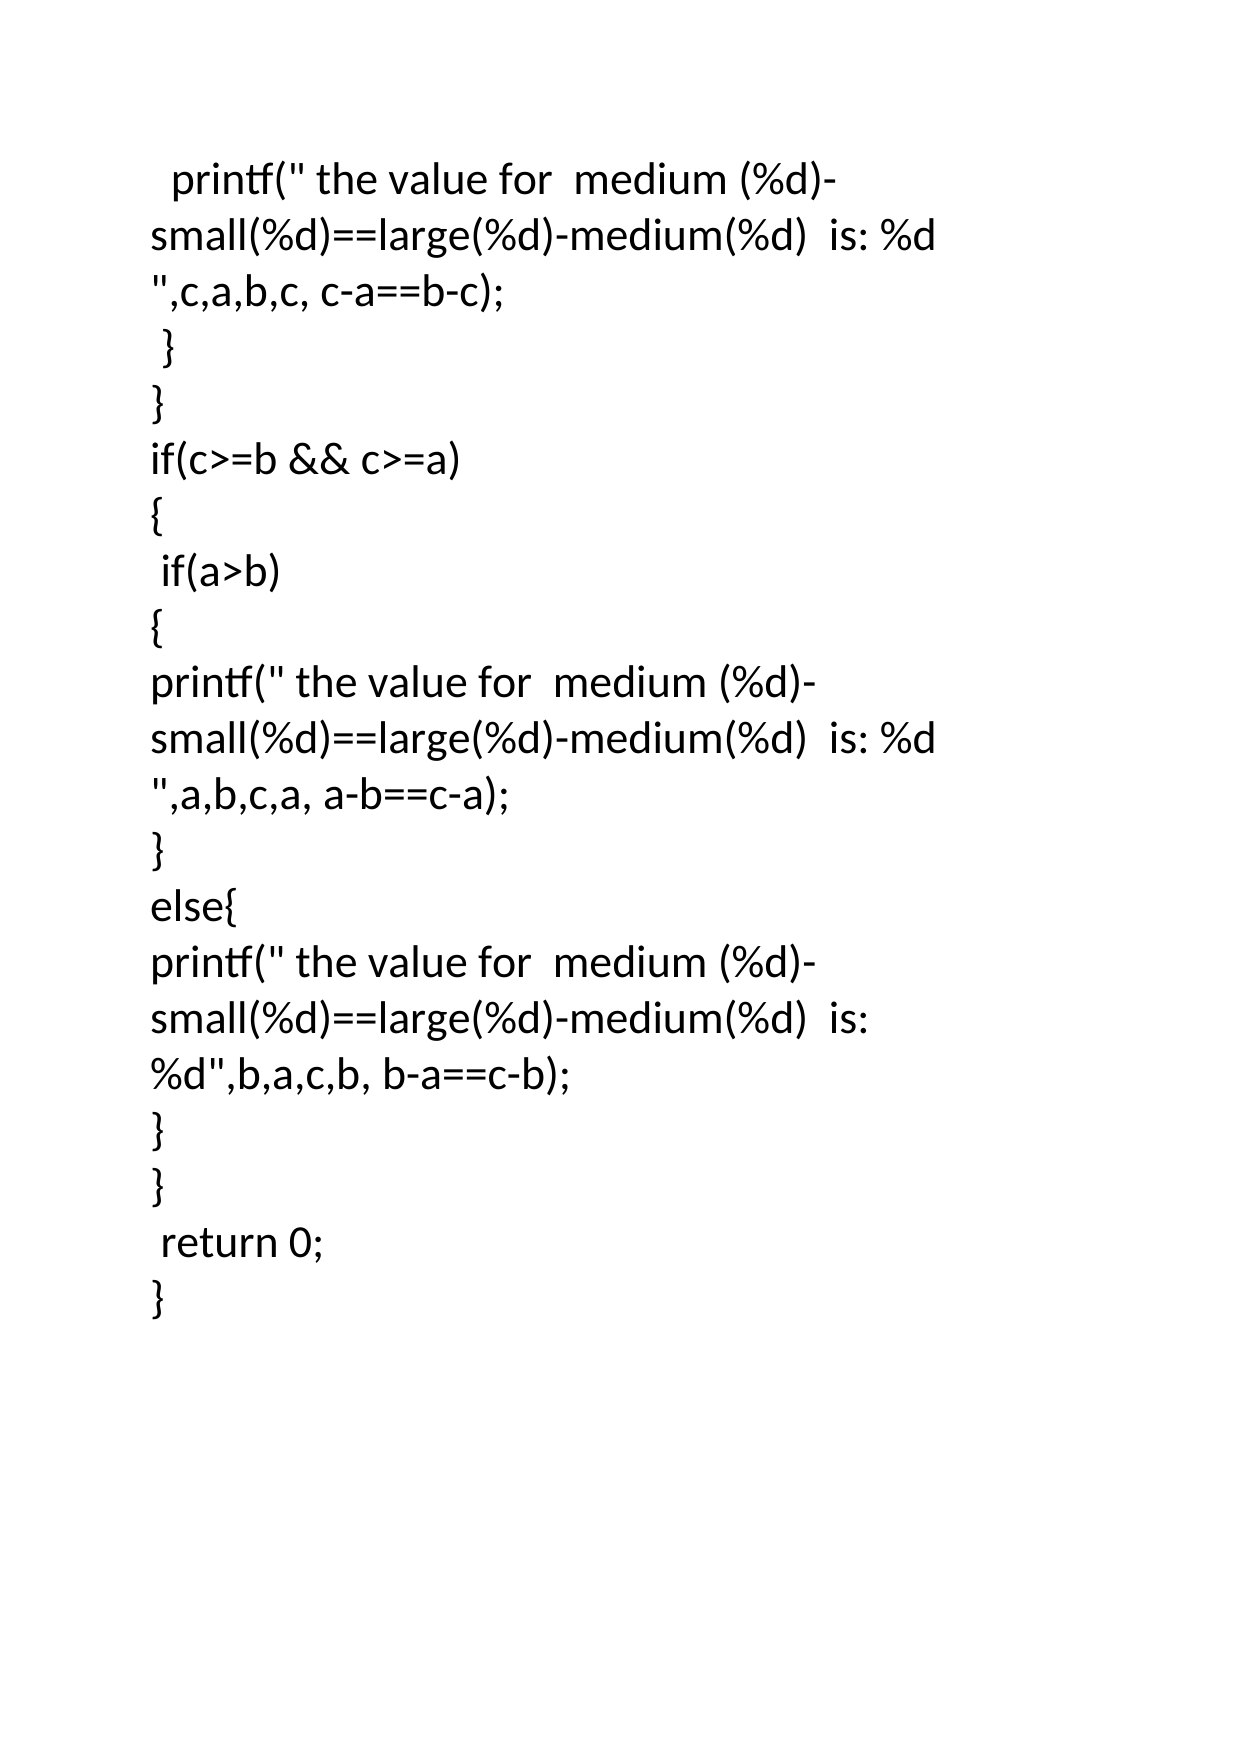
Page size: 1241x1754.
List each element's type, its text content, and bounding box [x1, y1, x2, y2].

text return 0; [150, 1213, 1090, 1269]
text } [150, 374, 1090, 430]
text else{ [150, 877, 1090, 933]
text } [150, 821, 1090, 877]
text } [150, 318, 1090, 374]
text { [150, 486, 1090, 542]
text if(a>b) [150, 542, 1090, 597]
text if(c>=b && c>=a) [150, 430, 1090, 486]
text } [150, 1269, 1090, 1325]
text printf(" the value for medium (%d)-small(%d)==large(%d)-medium(%d) is: %d ",c,a,b,c, c-a==b-c); [150, 150, 1090, 318]
text { [150, 597, 1090, 653]
text } [150, 1101, 1090, 1157]
text printf(" the value for medium (%d)-small(%d)==large(%d)-medium(%d) is: %d ",a,b,c,a, a-b==c-a); [150, 653, 1090, 821]
text printf(" the value for medium (%d)-small(%d)==large(%d)-medium(%d) is: %d",b,a,c,b, b-a==c-b); [150, 933, 1090, 1101]
text } [150, 1157, 1090, 1213]
